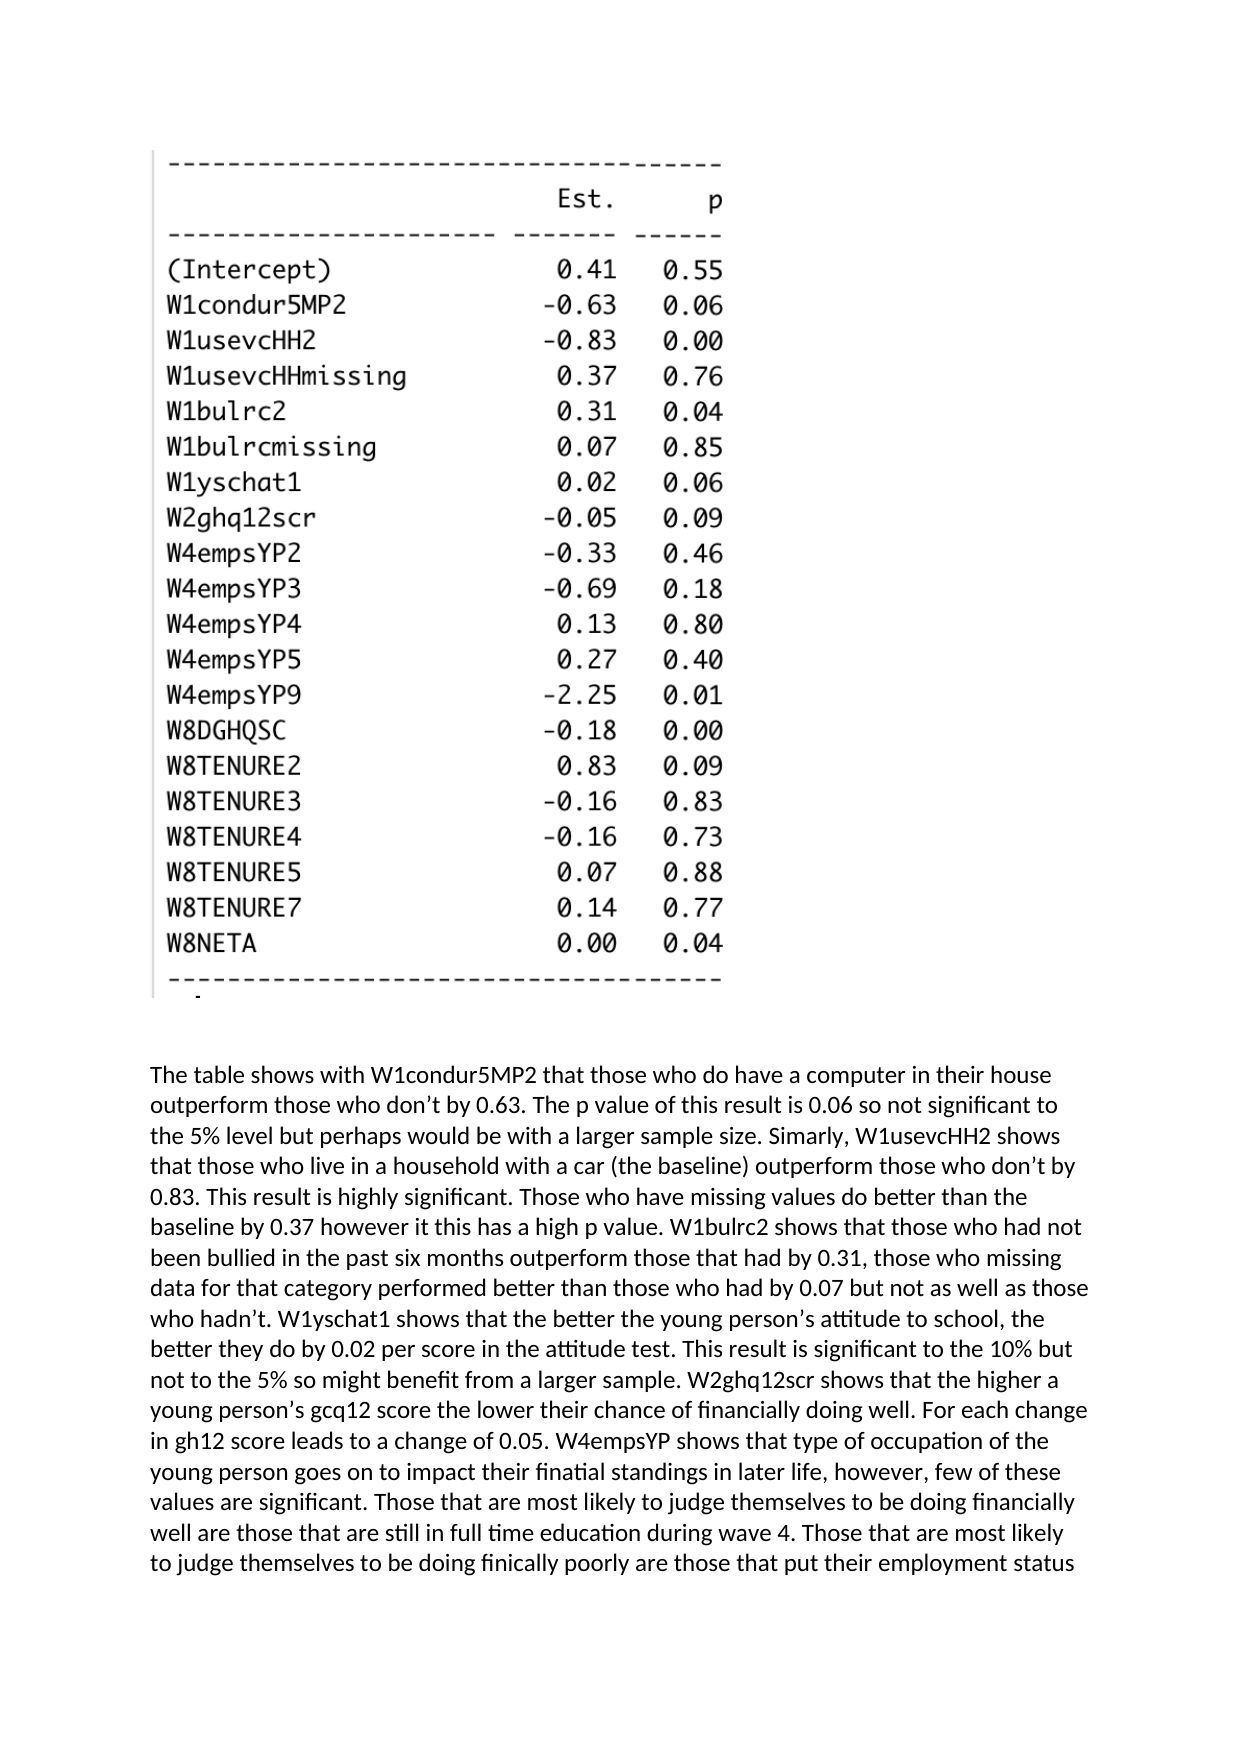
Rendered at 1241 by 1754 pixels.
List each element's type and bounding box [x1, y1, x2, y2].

text [150, 1059, 1090, 1578]
picture [150, 150, 748, 998]
